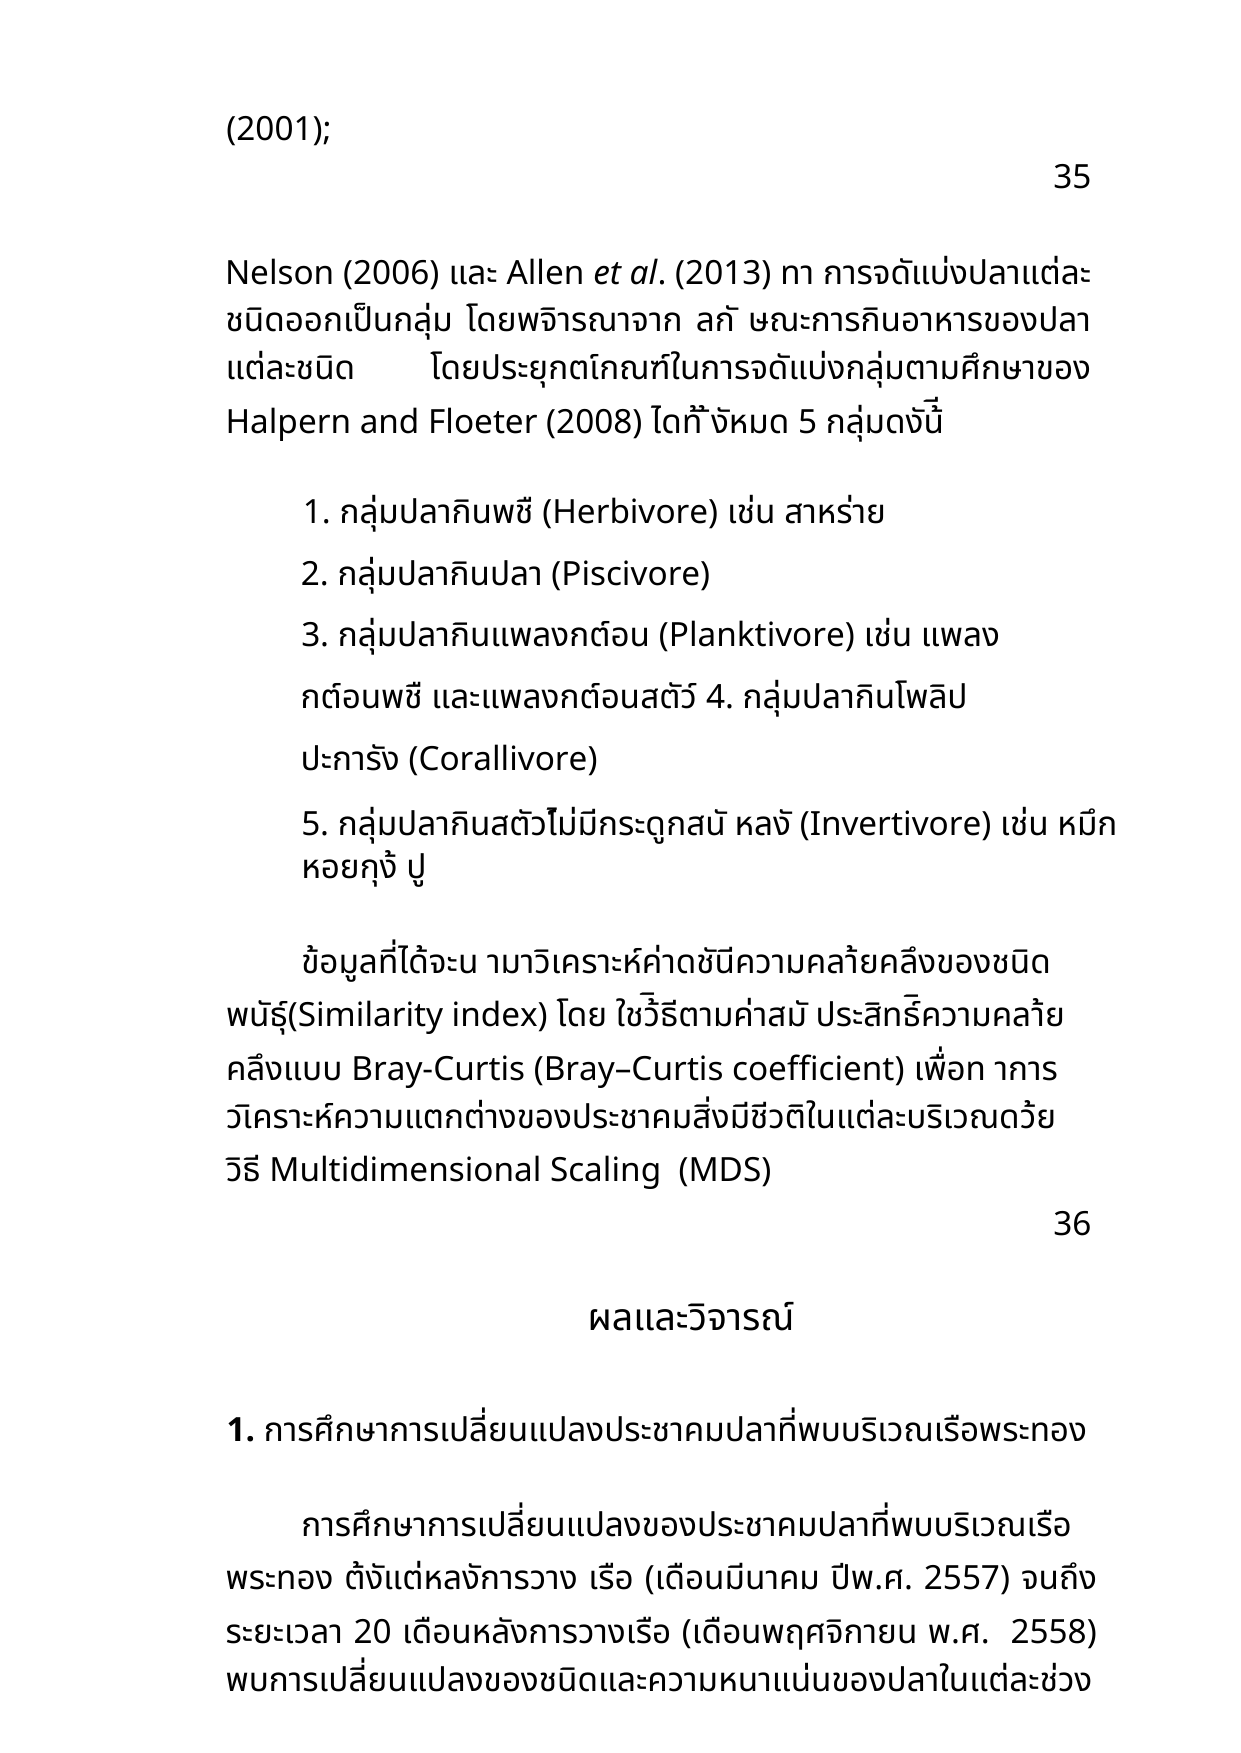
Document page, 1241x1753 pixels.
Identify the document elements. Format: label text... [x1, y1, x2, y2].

text 1. กลุ่มปลากินพชื (Herbivore) เช่น สาหร่าย [303, 488, 1153, 537]
text ข้อมูลที่ได้จะน ามาวิเคราะห์ค่าดชันีความคลา้ยคลึงของชนิดพนัธุ์(Similarity index) โดย ใชว้ิธีตามค่าสมั ประสิทธ์ิความคลา้ยคลึงแบบ Bray-Curtis (Bray–Curtis coefficient) เพื่อท าการ วเิคราะห์ความแตกต่างของประชาคมสิ่งมีชีวติในแต่ละบริเวณดว้ยวิธี Multidimensional Scaling (MDS) [226, 943, 1070, 1195]
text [225, 1506, 1097, 1704]
text 3. กลุ่มปลากินแพลงกต์อน (Planktivore) เช่น แพลงกต์อนพชื และแพลงกต์อนสตัว์ 4. กลุ่มปลากินโพลิปปะการัง (Corallivore) [300, 611, 1053, 784]
text Nelson (2006) และ Allen et al. (2013) ทา การจดัแบ่งปลาแต่ละชนิดออกเป็นกลุ่ม โดยพจิารณาจาก ลกั ษณะการกินอาหารของปลาแต่ละชนิด โดยประยุกตเ์กณฑ์ในการจดัแบ่งกลุ่มตามศึกษาของ Halpern and Floeter (2008) ไดท้ ้งัหมด 5 กลุ่มดงัน้ี [225, 248, 1091, 447]
text 5. กลุ่มปลากินสตัวไ์ม่มีกระดูกสนั หลงั (Invertivore) เช่น หมึก หอยกุง้ ปู [301, 800, 1153, 892]
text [226, 105, 1097, 150]
text ผลและวิจารณ์ [587, 1297, 1153, 1346]
text 2. กลุ่มปลากินปลา (Piscivore) [301, 549, 1153, 598]
text 36 [223, 1200, 1091, 1246]
text 1. การศึกษาการเปลี่ยนแปลงประชาคมปลาที่พบบริเวณเรือพระทอง [226, 1405, 1153, 1454]
text 35 [223, 152, 1091, 198]
